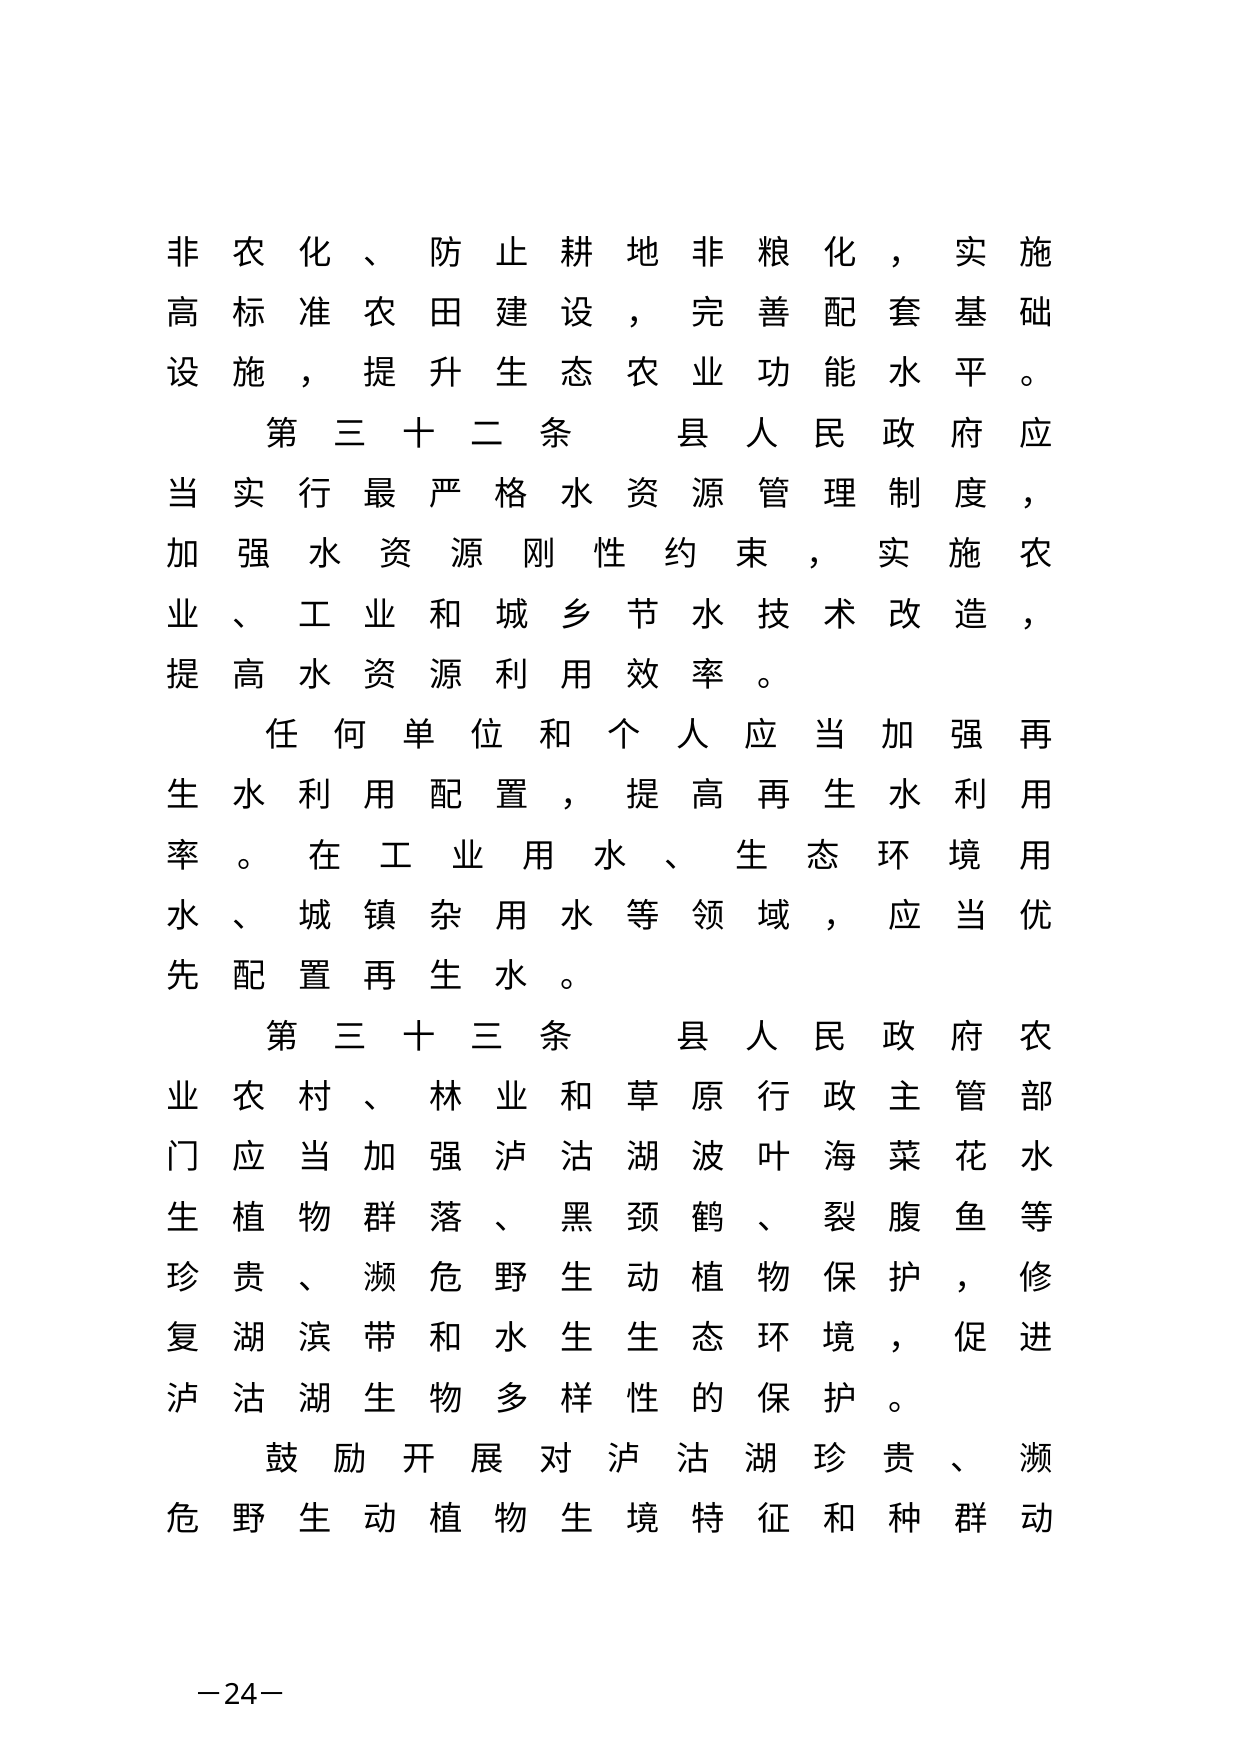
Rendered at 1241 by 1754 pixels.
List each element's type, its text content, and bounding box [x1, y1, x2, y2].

text 第三十三条 县人民政府农业农村、林业和草原行政主管部门应当加强泸沽湖波叶海菜花水生植物群落、黑颈鹤、裂腹鱼等珍贵、濒危野生动植物保护，修复湖滨带和水生生态环境，促进泸沽湖生物多样性的保护。 [167, 1003, 1085, 1426]
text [167, 219, 1085, 400]
text 第三十二条 县人民政府应当实行最严格水资源管理制度，加强水资源刚性约束，实施农业、工业和城乡节水技术改造，提高水资源利用效率。 [167, 400, 1085, 702]
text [167, 1426, 1085, 1546]
text 任何单位和个人应当加强再生水利用配置，提高再生水利用率。在工业用水、生态环境用水、城镇杂用水等领域，应当优先配置再生水。 [167, 702, 1085, 1003]
